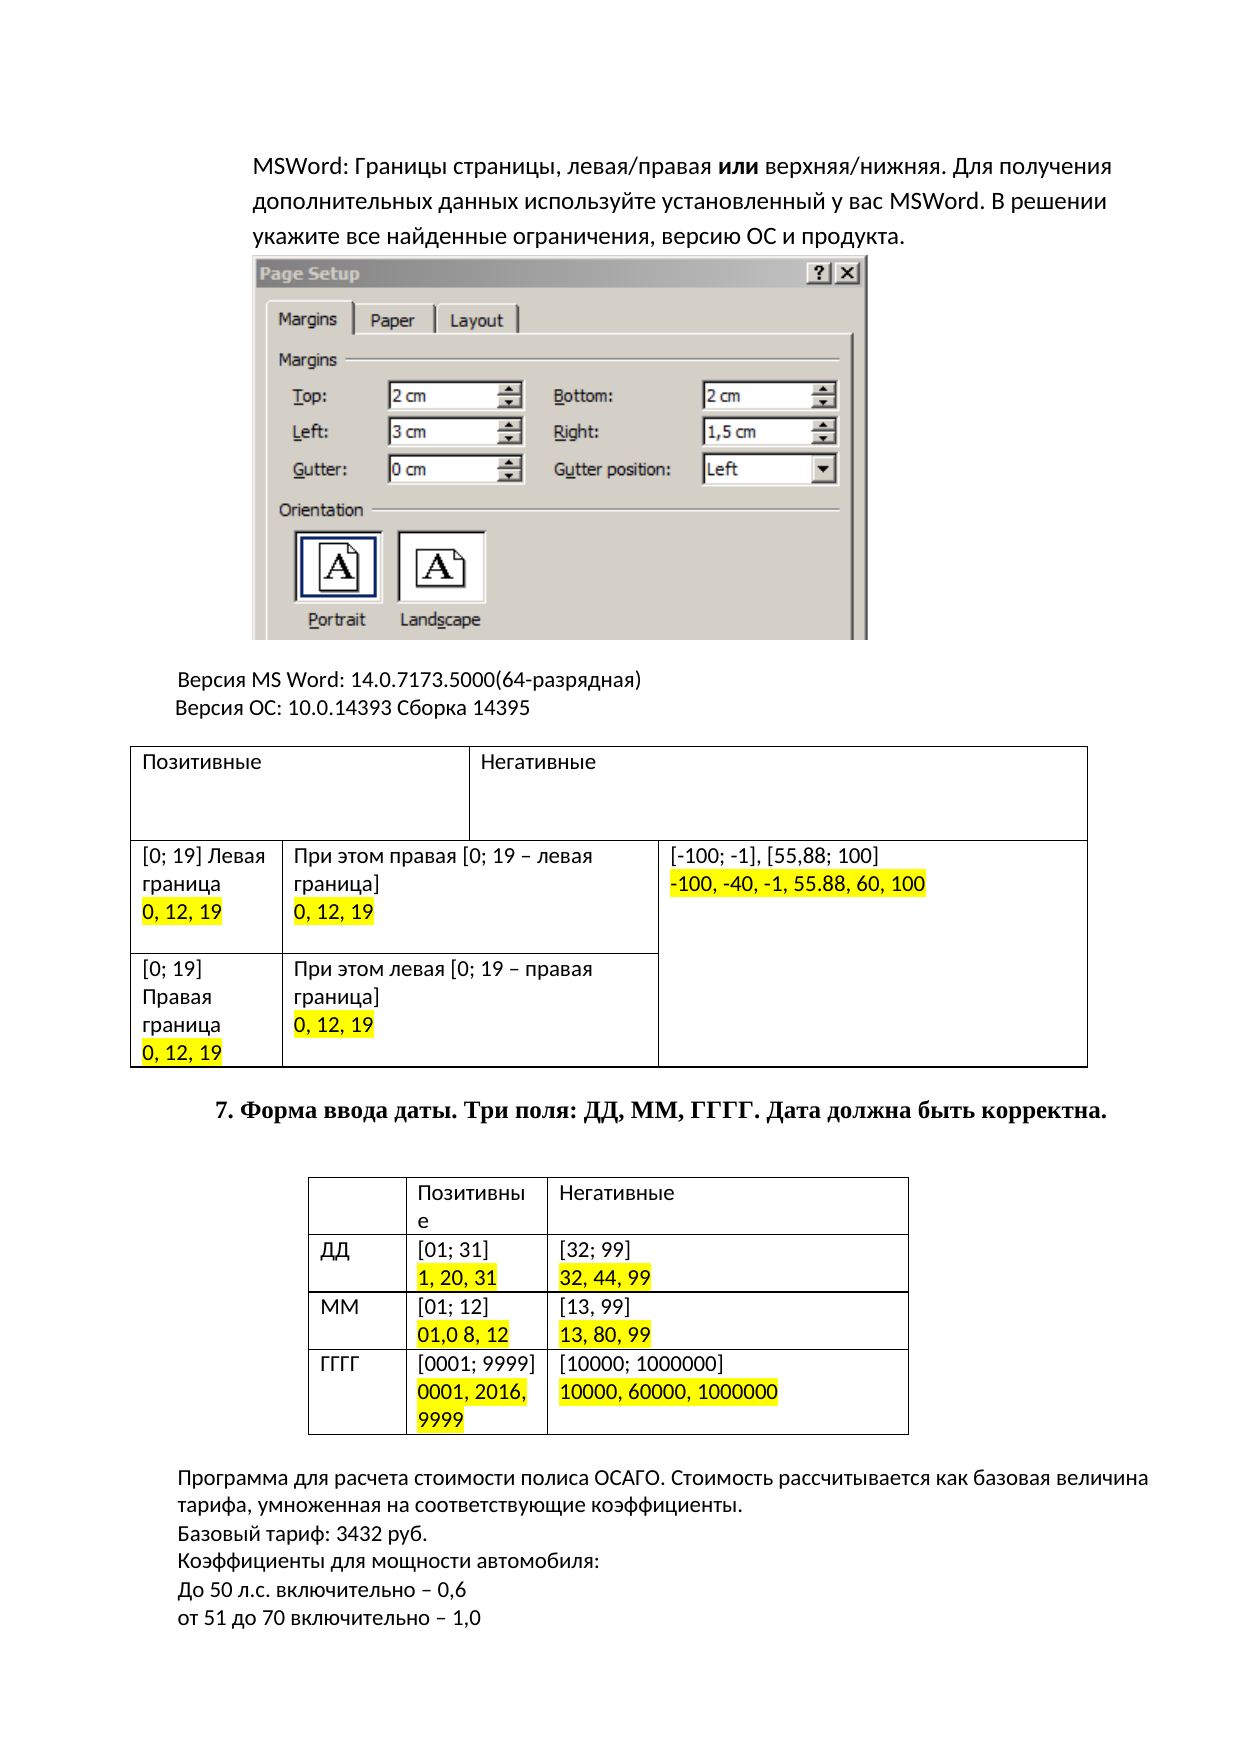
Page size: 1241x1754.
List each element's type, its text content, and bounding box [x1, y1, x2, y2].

picture [252, 255, 868, 640]
list MSWord: Границы страницы, левая/правая или верхняя/нижняя. Для получения дополнительных данных используйте установленный у вас MSWord. В решении укажите все найденные ограничения, версию ОС и продукта. [252, 150, 1152, 251]
table_cell [0001; 9999] 0001, 2016, 9999 [407, 1350, 547, 1433]
table_cell ММ [309, 1293, 406, 1348]
table_cell ДД [309, 1235, 406, 1291]
table_cell При этом правая [0; 19 – левая граница] 0, 12, 19 [283, 841, 658, 953]
table_cell [01; 12] 01,0 8, 12 [407, 1293, 547, 1348]
table_cell ГГГГ [309, 1350, 406, 1433]
list Версия ОС: 10.0.14393 Сборка 14395 [175, 693, 1152, 721]
table_header Негативные [470, 747, 1087, 840]
text 7. Форма ввода даты. Три поля: ДД, ММ, ГГГГ. Дата должна быть корректна. [215, 1095, 1152, 1124]
table_cell [13, 99] 13, 80, 99 [548, 1293, 908, 1348]
table_header [309, 1178, 406, 1234]
table_header Позитивные [407, 1178, 547, 1234]
table_cell [32; 99] 32, 44, 99 [548, 1235, 908, 1291]
table_header Позитивные [131, 747, 469, 840]
table_cell [01; 31] 1, 20, 31 [407, 1235, 547, 1291]
table_header Негативные [548, 1178, 908, 1234]
table_cell [0; 19] Правая граница 0, 12, 19 [131, 954, 282, 1066]
text Версия MS Word: 14.0.7173.5000(64-разрядная) [177, 665, 1152, 693]
table_cell [0; 19] Левая граница 0, 12, 19 [131, 841, 282, 953]
table_cell При этом левая [0; 19 – правая граница] 0, 12, 19 [283, 954, 658, 1066]
table_cell [-100; -1], [55,88; 100] -100, -40, -1, 55.88, 60, 100 [659, 841, 1087, 1066]
table_cell [10000; 1000000] 10000, 60000, 1000000 [548, 1350, 908, 1433]
